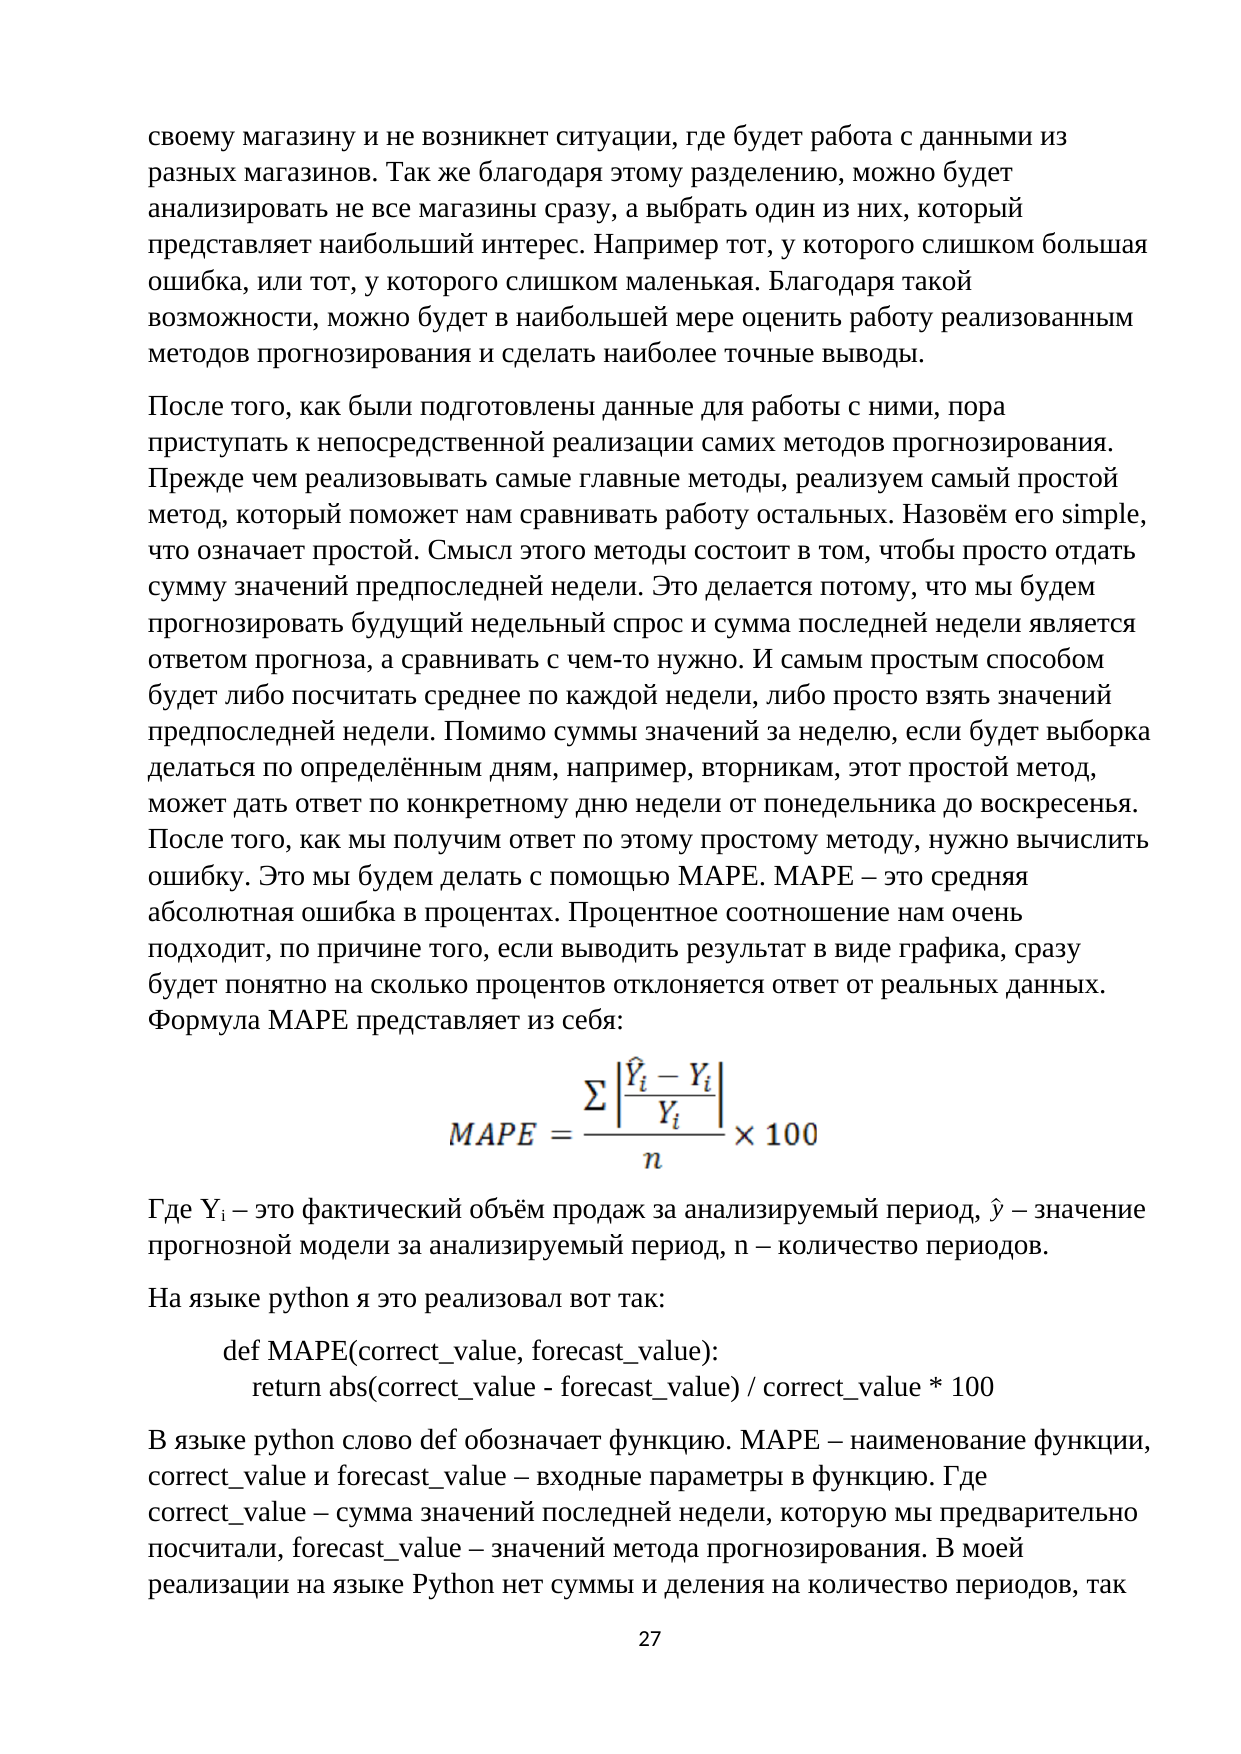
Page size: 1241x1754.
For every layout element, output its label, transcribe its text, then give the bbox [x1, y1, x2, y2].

text Где Yi – это фактический объём продаж за анализируемый период, – значение прогнозной модели за анализируемый период, n – количество периодов. [148, 1191, 1152, 1261]
text После того, как были подготовлены данные для работы с ними, пора приступать к непосредственной реализации самих методов прогнозирования. Прежде чем реализовывать самые главные методы, реализуем самый простой метод, который поможет нам сравнивать работу остальных. Назовём его simple, что означает простой. Смысл этого методы состоит в том, чтобы просто отдать сумму значений предпоследней недели. Это делается потому, что мы будем прогнозировать будущий недельный спрос и сумма последней недели является ответом прогноза, а сравнивать с чем-то нужно. И самым простым способом будет либо посчитать среднее по каждой недели, либо просто взять значений предпоследней недели. Помимо суммы значений за неделю, если будет выборка делаться по определённым дням, например, вторникам, этот простой метод, может дать ответ по конкретному дню недели от понедельника до воскресенья. После того, как мы получим ответ по этому простому методу, нужно вычислить ошибку. Это мы будем делать с помощью MAPE. MAPE – это средняя абсолютная ошибка в процентах. Процентное соотношение нам очень подходит, по причине того, если выводить результат в виде графика, сразу будет понятно на сколько процентов отклоняется ответ от реальных данных. Формула MAPE представляет из себя: [148, 388, 1152, 1036]
text На языке python я это реализовал вот так: [148, 1280, 1152, 1314]
picture [450, 1055, 817, 1172]
list def MAPE(correct_value, forecast_value): return abs(correct_value - forecast_value) / correct_value * 100 [223, 1333, 1152, 1403]
